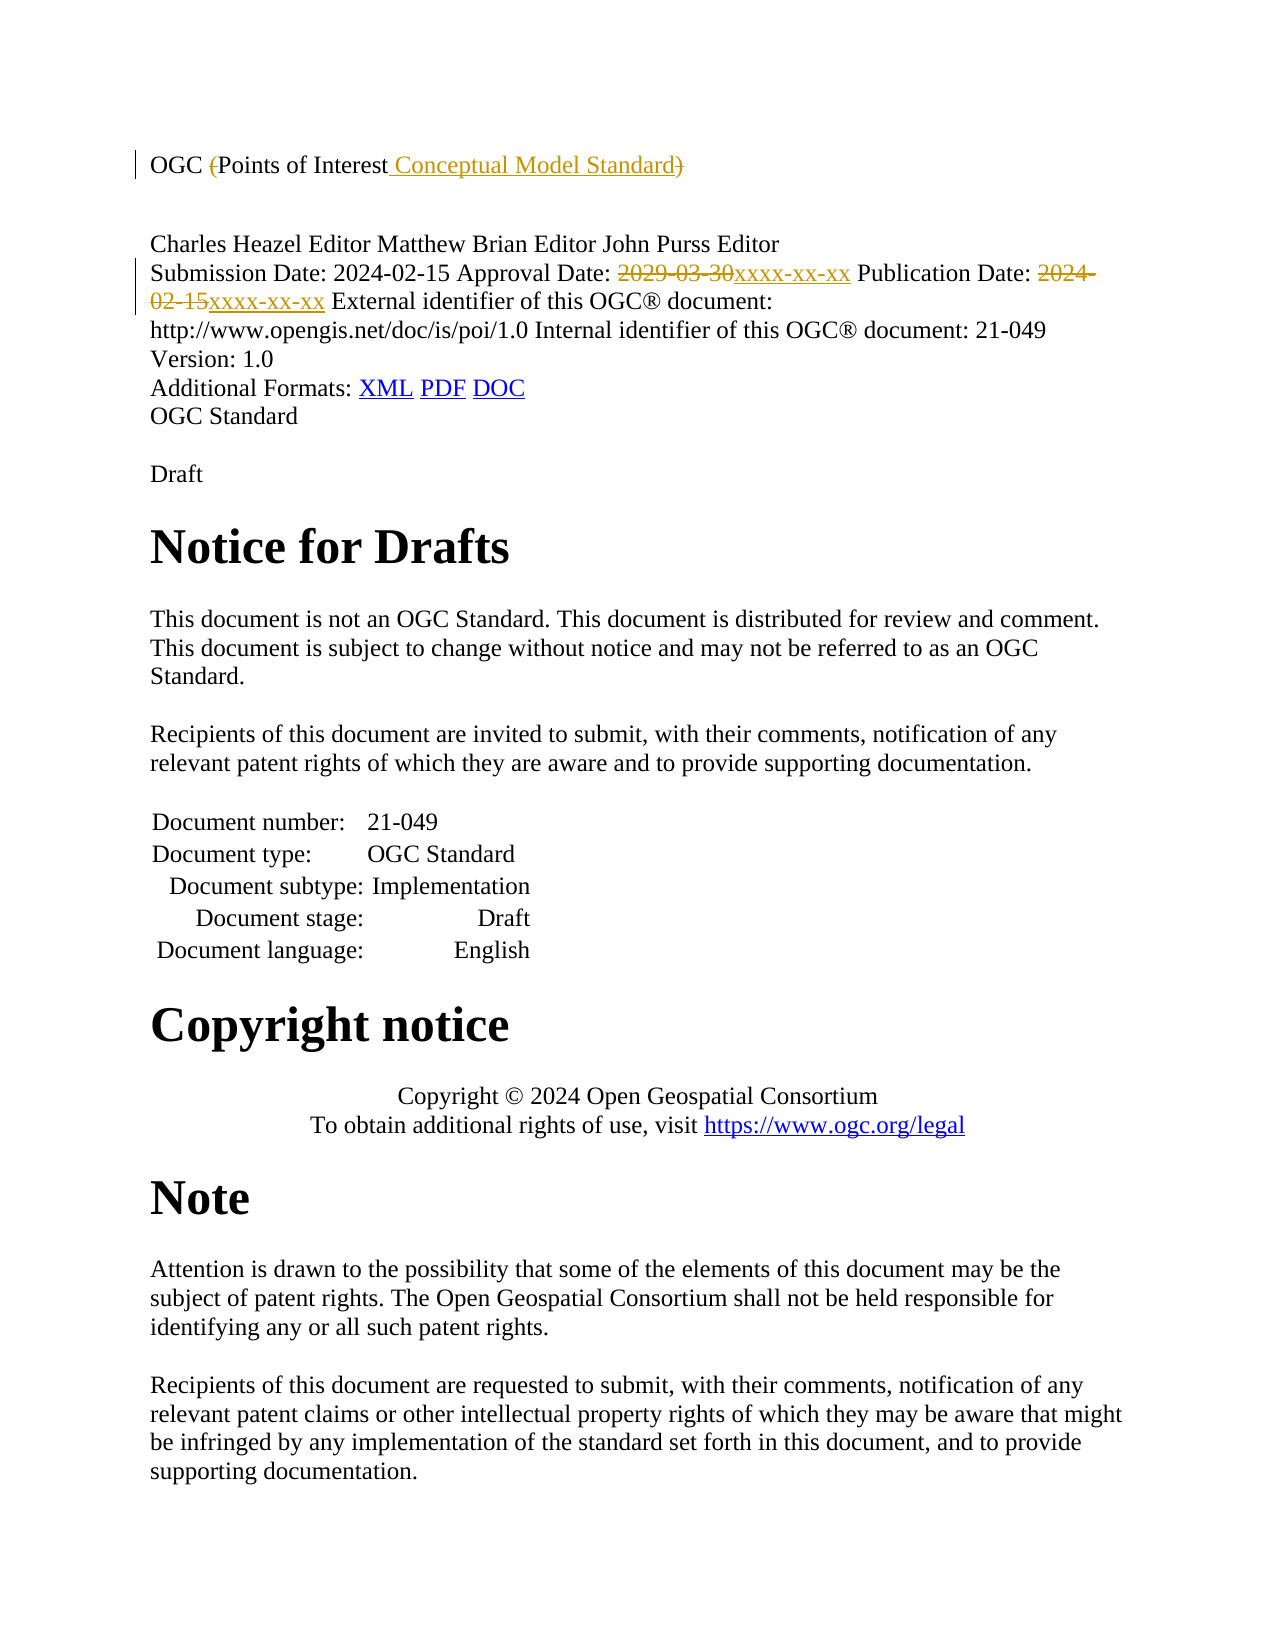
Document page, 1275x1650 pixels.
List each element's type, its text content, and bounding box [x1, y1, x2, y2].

table_cell English [365, 934, 532, 965]
table_cell Draft [365, 902, 532, 933]
table_cell OGC Standard [365, 838, 532, 870]
text Draft [150, 459, 1125, 488]
table_cell Document language: [150, 934, 365, 965]
text Submission Date: 2024-02-15 Approval Date: Publication Date: External identifier of this OGC® document: http://www.opengis.net/doc/is/poi/1.0 Internal identifier of this OGC® document: 21-049 [150, 258, 1125, 344]
table_cell Document type: [150, 838, 365, 870]
text Recipients of this document are requested to submit, with their comments, notification of any relevant patent claims or other intellectual property rights of which they may be aware that might be infringed by any implementation of the standard set forth in this document, and to provide supporting documentation. [150, 1370, 1125, 1485]
text Copyright notice [150, 994, 1125, 1052]
table_cell Implementation [365, 870, 532, 902]
text Note [150, 1168, 1125, 1225]
text OGC Points of Interest [150, 150, 1125, 179]
table_header Document number: [150, 806, 365, 838]
table_header 21-049 [365, 806, 532, 838]
text Attention is drawn to the possibility that some of the elements of this document may be the subject of patent rights. The Open Geospatial Consortium shall not be held responsible for identifying any or all such patent rights. [150, 1254, 1125, 1341]
text This document is not an OGC Standard. This document is distributed for review and comment. This document is subject to change without notice and may not be referred to as an OGC Standard. [150, 604, 1125, 690]
text Recipients of this document are invited to submit, with their comments, notification of any relevant patent rights of which they are aware and to provide supporting documentation. [150, 719, 1125, 777]
text Notice for Drafts [150, 517, 1125, 575]
table_cell Document subtype: [150, 870, 365, 902]
text OGC Standard [150, 401, 1125, 430]
text Version: 1.0 Additional Formats: XML PDF DOC [150, 344, 1125, 401]
text Charles Heazel Editor Matthew Brian Editor John Purss Editor [150, 229, 1125, 258]
table_cell Document stage: [150, 902, 365, 933]
text Copyright © 2024 Open Geospatial Consortium To obtain additional rights of use, visit https://www.ogc.org/legal [150, 1081, 1125, 1139]
